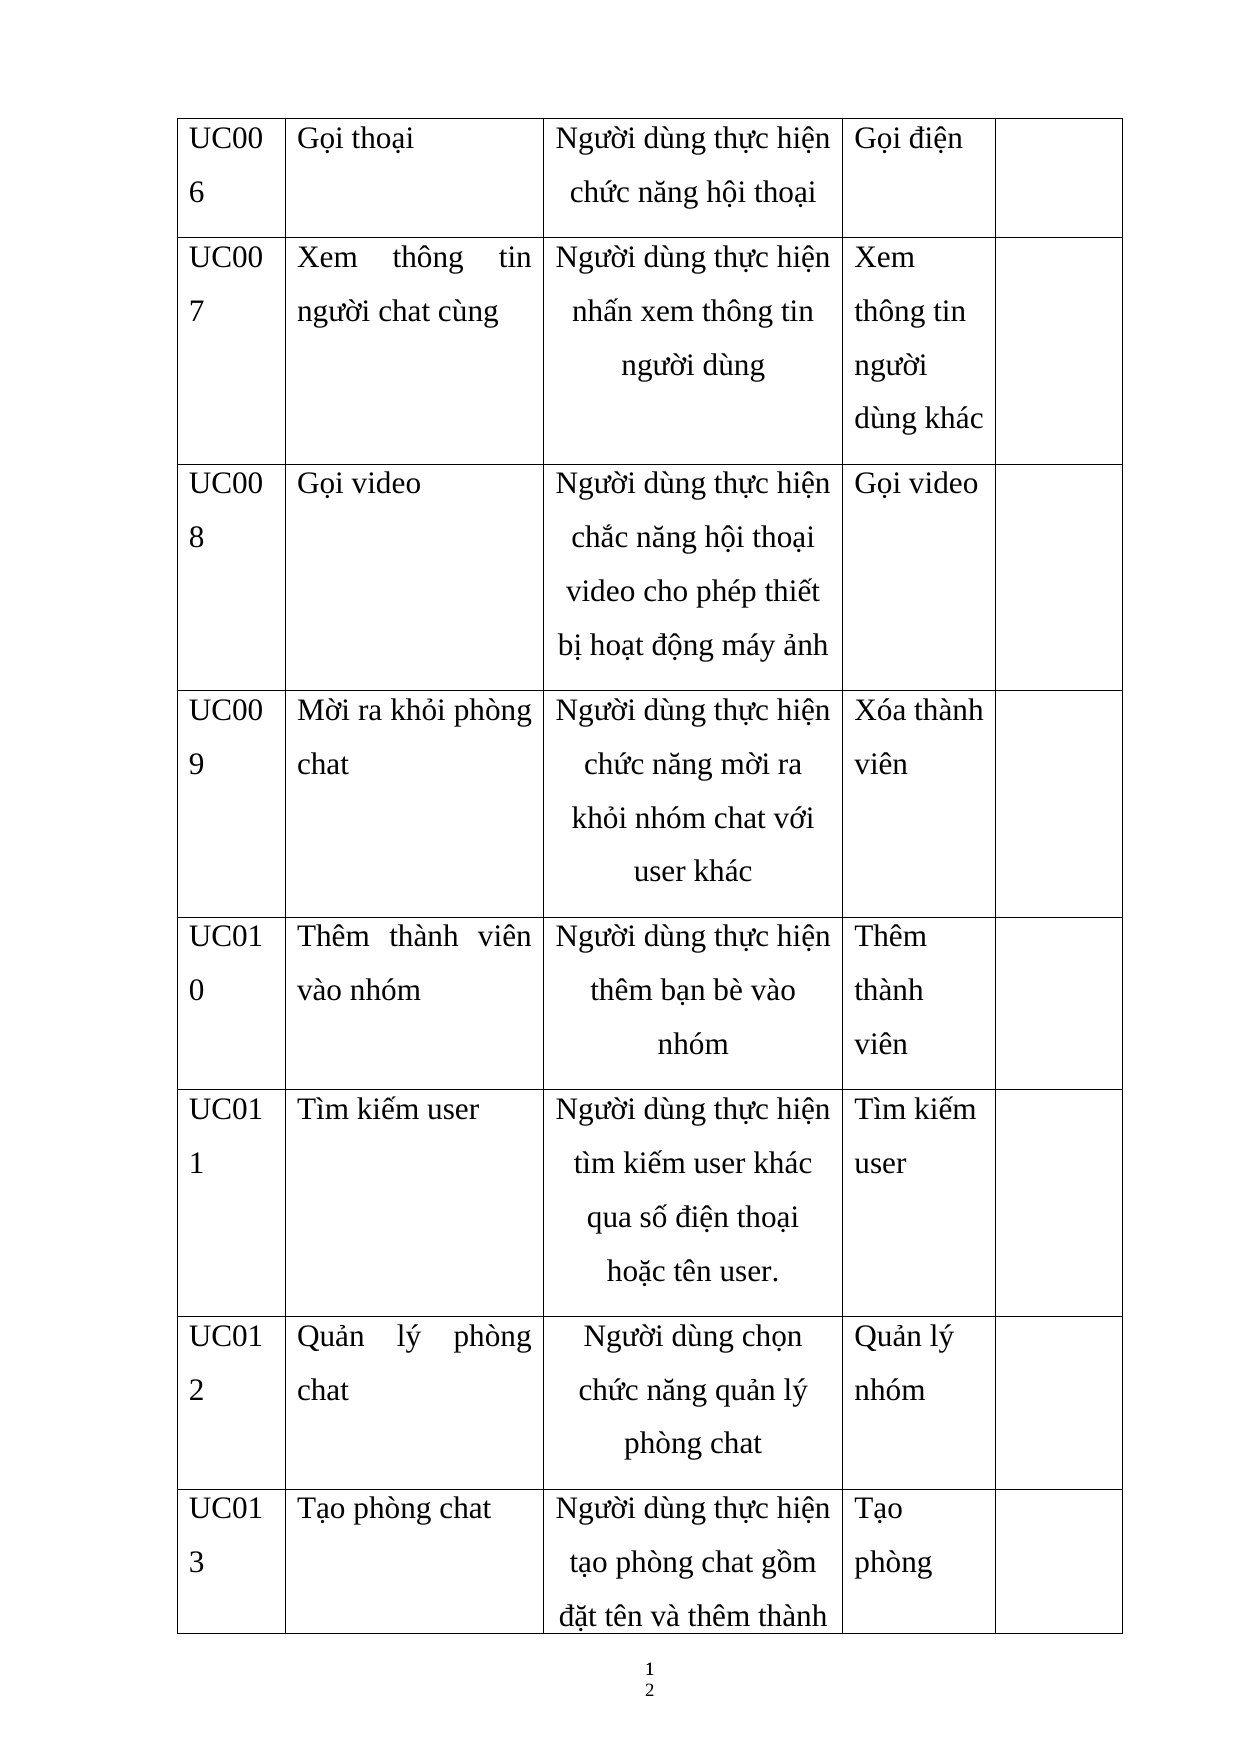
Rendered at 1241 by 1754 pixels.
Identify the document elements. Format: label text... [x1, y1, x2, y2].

table_cell Người dùng thực hiện nhấn xem thông tin người dùng [544, 238, 842, 463]
table_cell Quản lý phòng chat [286, 1317, 543, 1489]
table_cell Người dùng thực hiện chức năng hội thoại [544, 119, 842, 237]
table_cell Quản lý nhóm [843, 1317, 995, 1489]
table_cell Người dùng thực hiện tìm kiếm user khác qua số điện thoại hoặc tên user. [544, 1090, 842, 1316]
table_cell UC012 [178, 1317, 285, 1489]
table_cell UC011 [178, 1090, 285, 1316]
table_cell UC009 [178, 691, 285, 917]
table_cell UC007 [178, 238, 285, 463]
table_cell UC013 [178, 1490, 285, 1633]
table_cell Thêm thành viên vào nhóm [286, 918, 543, 1089]
table_cell [996, 119, 1122, 237]
table_cell [996, 465, 1122, 690]
table_cell Xóa thành viên [843, 691, 995, 917]
table_cell [996, 1090, 1122, 1316]
table_cell Gọi video [286, 465, 543, 690]
table_cell Người dùng chọn chức năng quản lý phòng chat [544, 1317, 842, 1489]
table_cell UC006 [178, 119, 285, 237]
table_cell Thêm thành viên [843, 918, 995, 1089]
table_cell [996, 918, 1122, 1089]
table_cell Xem thông tin người chat cùng [286, 238, 543, 463]
table_cell Gọi video [843, 465, 995, 690]
table_cell [996, 238, 1122, 463]
table_cell UC010 [178, 918, 285, 1089]
table_cell Người dùng thực hiện chắc năng hội thoại video cho phép thiết bị hoạt động máy ảnh [544, 465, 842, 690]
table_cell Tạo phòng chat [286, 1490, 543, 1633]
table_cell Người dùng thực hiện thêm bạn bè vào nhóm [544, 918, 842, 1089]
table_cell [544, 1490, 842, 1633]
table_cell Người dùng thực hiện chức năng mời ra khỏi nhóm chat với user khác [544, 691, 842, 917]
table_cell [996, 691, 1122, 917]
table_cell Tạo phòng chat [843, 1490, 995, 1633]
table_cell Mời ra khỏi phòng chat [286, 691, 543, 917]
table_cell UC008 [178, 465, 285, 690]
table_cell Xem thông tin người dùng khác [843, 238, 995, 463]
table_cell Gọi điện [843, 119, 995, 237]
table_cell Tìm kiếm user [843, 1090, 995, 1316]
table_cell [996, 1317, 1122, 1489]
table_cell Gọi thoại [286, 119, 543, 237]
table_cell [996, 1490, 1122, 1633]
table_cell Tìm kiếm user [286, 1090, 543, 1316]
